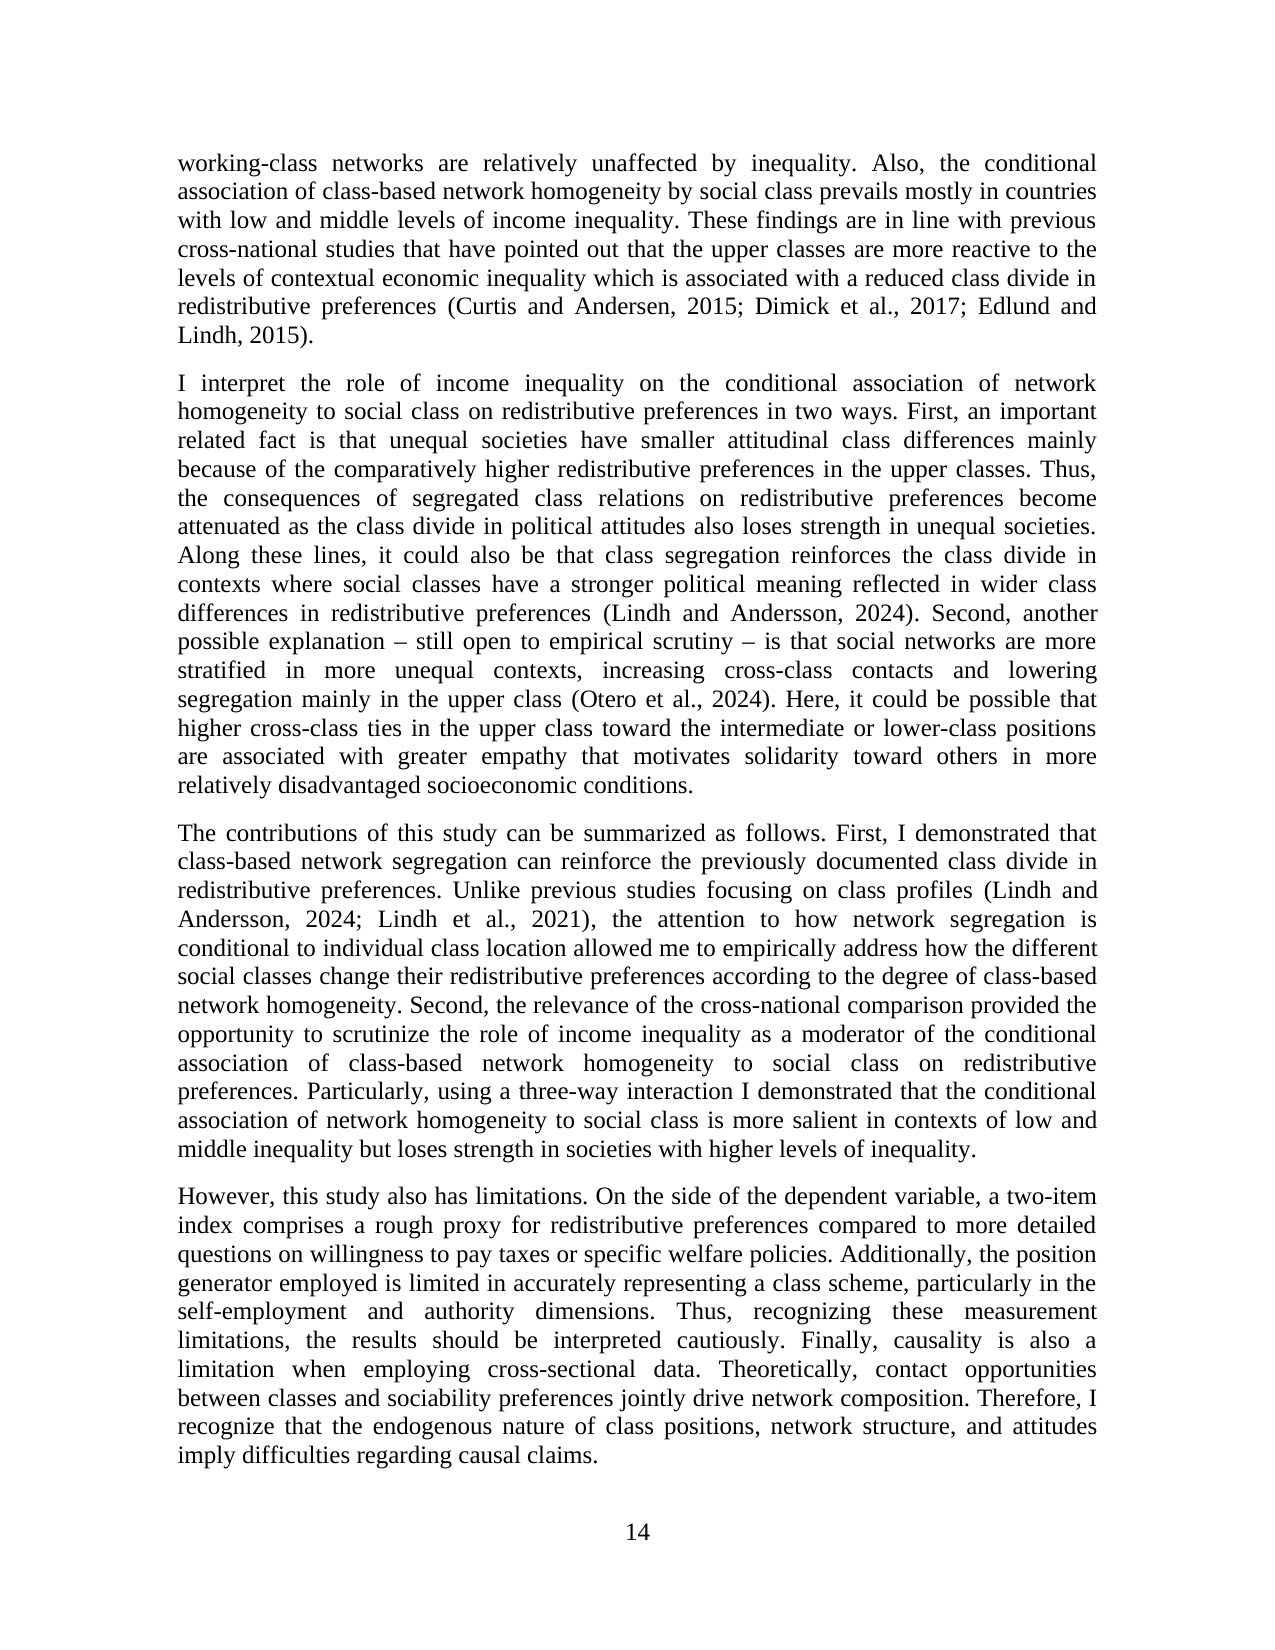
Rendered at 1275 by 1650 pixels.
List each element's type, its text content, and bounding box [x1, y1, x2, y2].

text I interpret the role of income inequality on the conditional association of network homogeneity to social class on redistributive preferences in two ways. First, an important related fact is that unequal societies have smaller attitudinal class differences mainly because of the comparatively higher redistributive preferences in the upper classes. Thus, the consequences of segregated class relations on redistributive preferences become attenuated as the class divide in political attitudes also loses strength in unequal societies. Along these lines, it could also be that class segregation reinforces the class divide in contexts where social classes have a stronger political meaning reflected in wider class differences in redistributive preferences (Lindh and Andersson, 2024). Second, another possible explanation – still open to empirical scrutiny – is that social networks are more stratified in more unequal contexts, increasing cross-class contacts and lowering segregation mainly in the upper class (Otero et al., 2024). Here, it could be possible that higher cross-class ties in the upper class toward the intermediate or lower-class positions are associated with greater empathy that motivates solidarity toward others in more relatively disadvantaged socioeconomic conditions. [177, 368, 1098, 799]
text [177, 148, 1098, 349]
